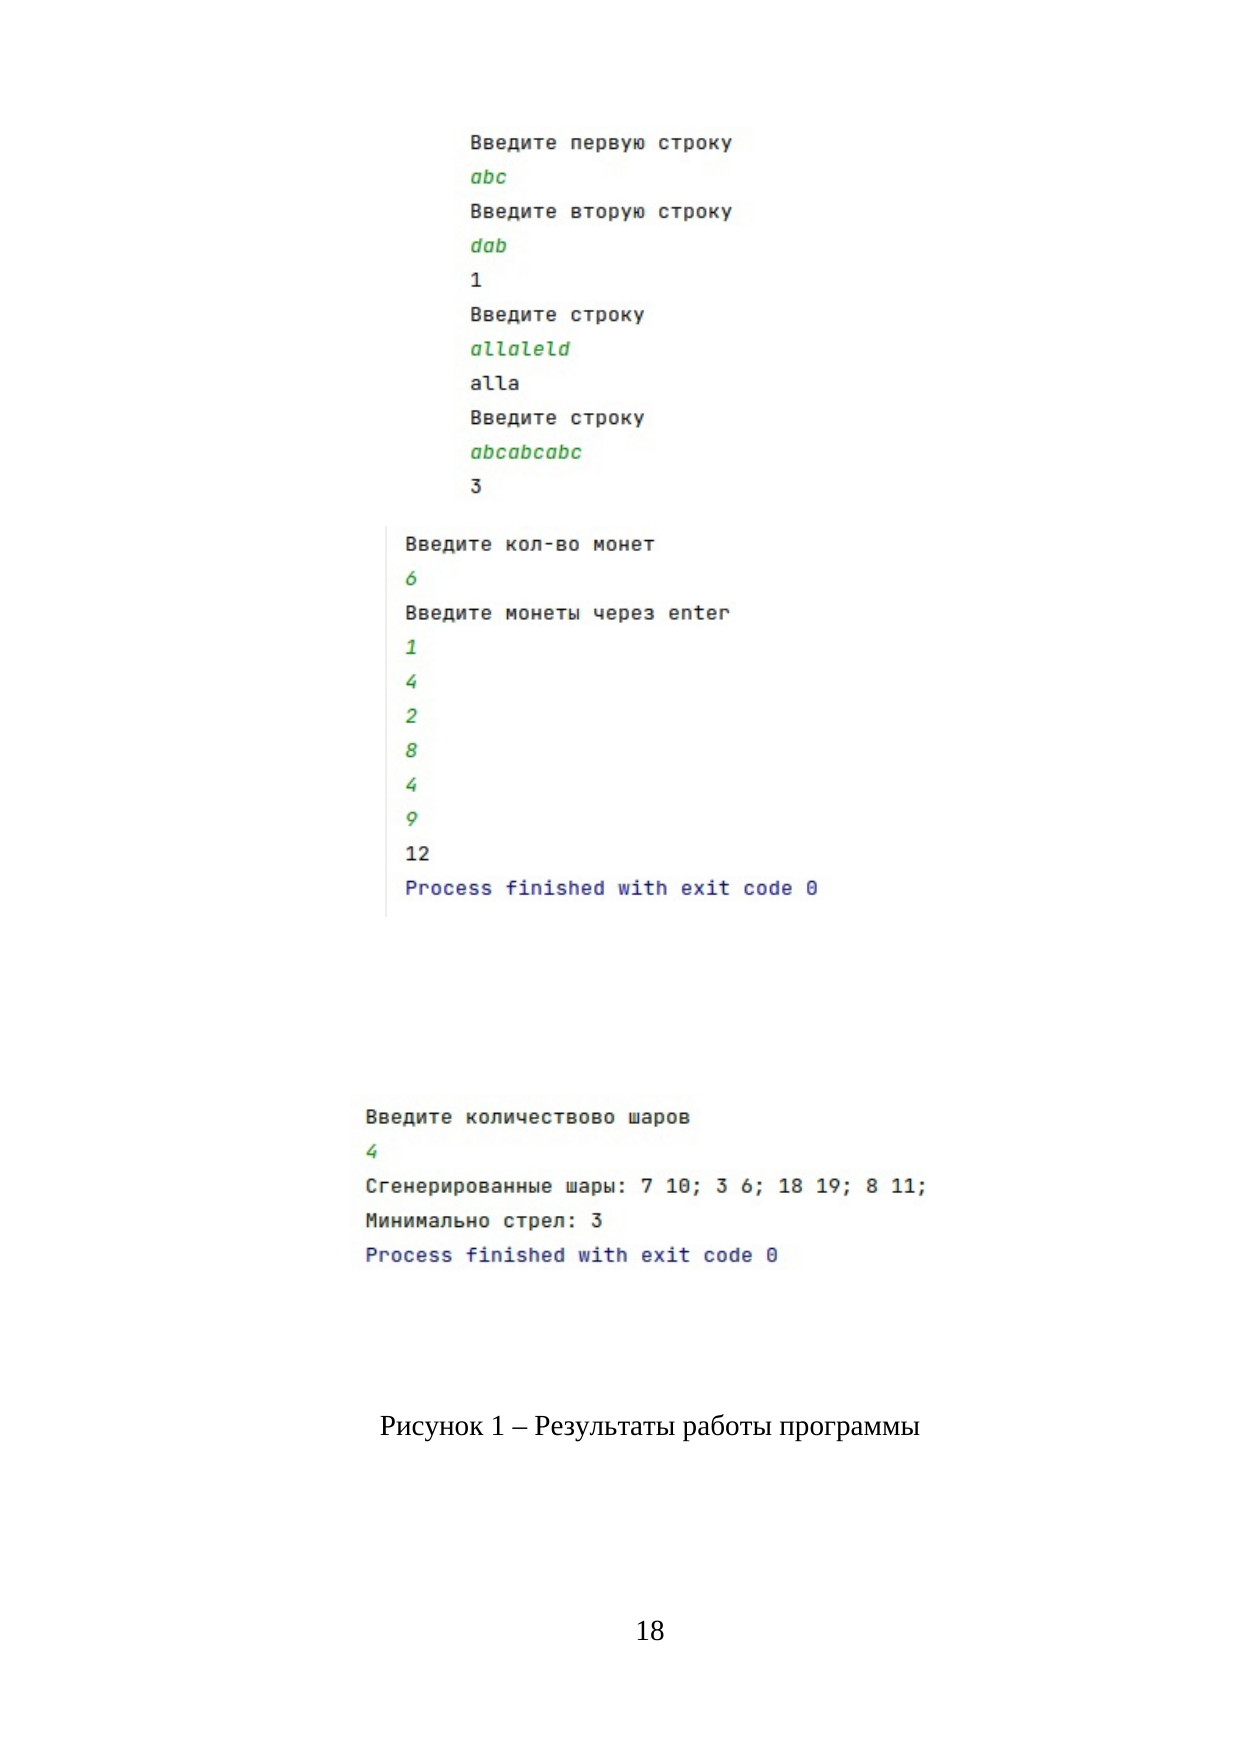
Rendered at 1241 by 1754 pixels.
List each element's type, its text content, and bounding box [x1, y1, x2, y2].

picture [350, 1095, 935, 1281]
picture [453, 126, 777, 509]
text Рисунок 1 – Результаты работы программы [148, 1408, 1152, 1442]
picture [385, 526, 831, 917]
